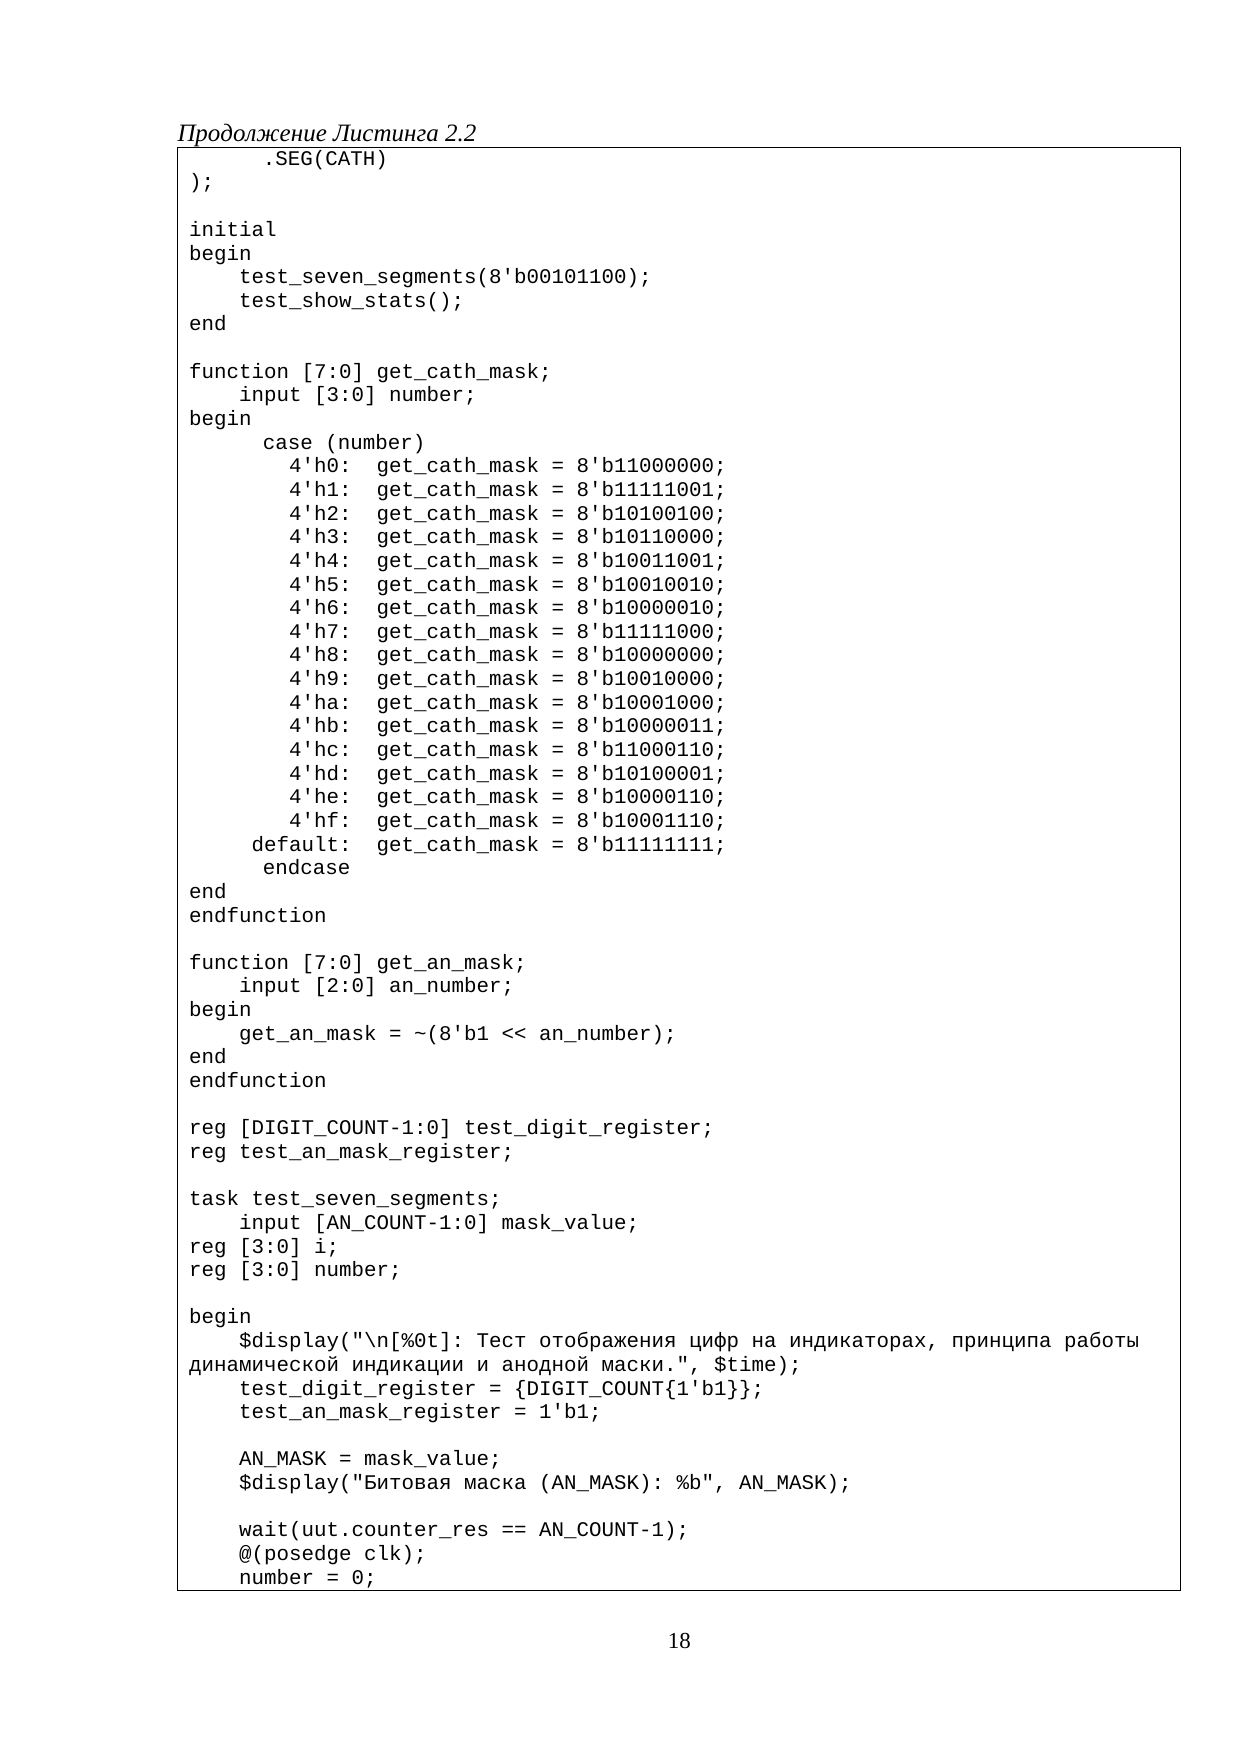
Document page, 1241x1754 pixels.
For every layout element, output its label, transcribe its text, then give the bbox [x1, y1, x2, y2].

text Продолжение Листинга 2.2 [177, 118, 1181, 147]
table_header .SEG(CATH) ); initial begin test_seven_segments(8'b00101100); test_show_stats(); end function [7:0] get_cath_mask; input [3:0] number; begin case (number) 4'h0: get_cath_mask = 8'b11000000; 4'h1: get_cath_mask = 8'b11111001; 4'h2: get_cath_mask = 8'b10100100; 4'h3: get_cath_mask = 8'b10110000; 4'h4: get_cath_mask = 8'b10011001; 4'h5: get_cath_mask = 8'b10010010; 4'h6: get_cath_mask = 8'b10000010; 4'h7: get_cath_mask = 8'b11111000; 4'h8: get_cath_mask = 8'b10000000; 4'h9: get_cath_mask = 8'b10010000; 4'ha: get_cath_mask = 8'b10001000; 4'hb: get_cath_mask = 8'b10000011; 4'hc: get_cath_mask = 8'b11000110; 4'hd: get_cath_mask = 8'b10100001; 4'he: get_cath_mask = 8'b10000110; 4'hf: get_cath_mask = 8'b10001110; default: get_cath_mask = 8'b11111111; endcase end endfunction function [7:0] get_an_mask; input [2:0] an_number; begin get_an_mask = ~(8'b1 << an_number); end endfunction reg [DIGIT_COUNT-1:0] test_digit_register; reg test_an_mask_register; task test_seven_segments; input [AN_COUNT-1:0] mask_value; reg [3:0] i; reg [3:0] number; begin $display("\n[%0t]: Тест отображения цифр на индикаторах, принципа работы динамической индикации и анодной маски.", $time); test_digit_register = {DIGIT_COUNT{1'b1}}; test_an_mask_register = 1'b1; AN_MASK = mask_value; $display("Битовая маска (AN_MASK): %b", AN_MASK); wait(uut.counter_res == AN_COUNT-1); @(posedge clk); number = 0; [178, 148, 1180, 1590]
